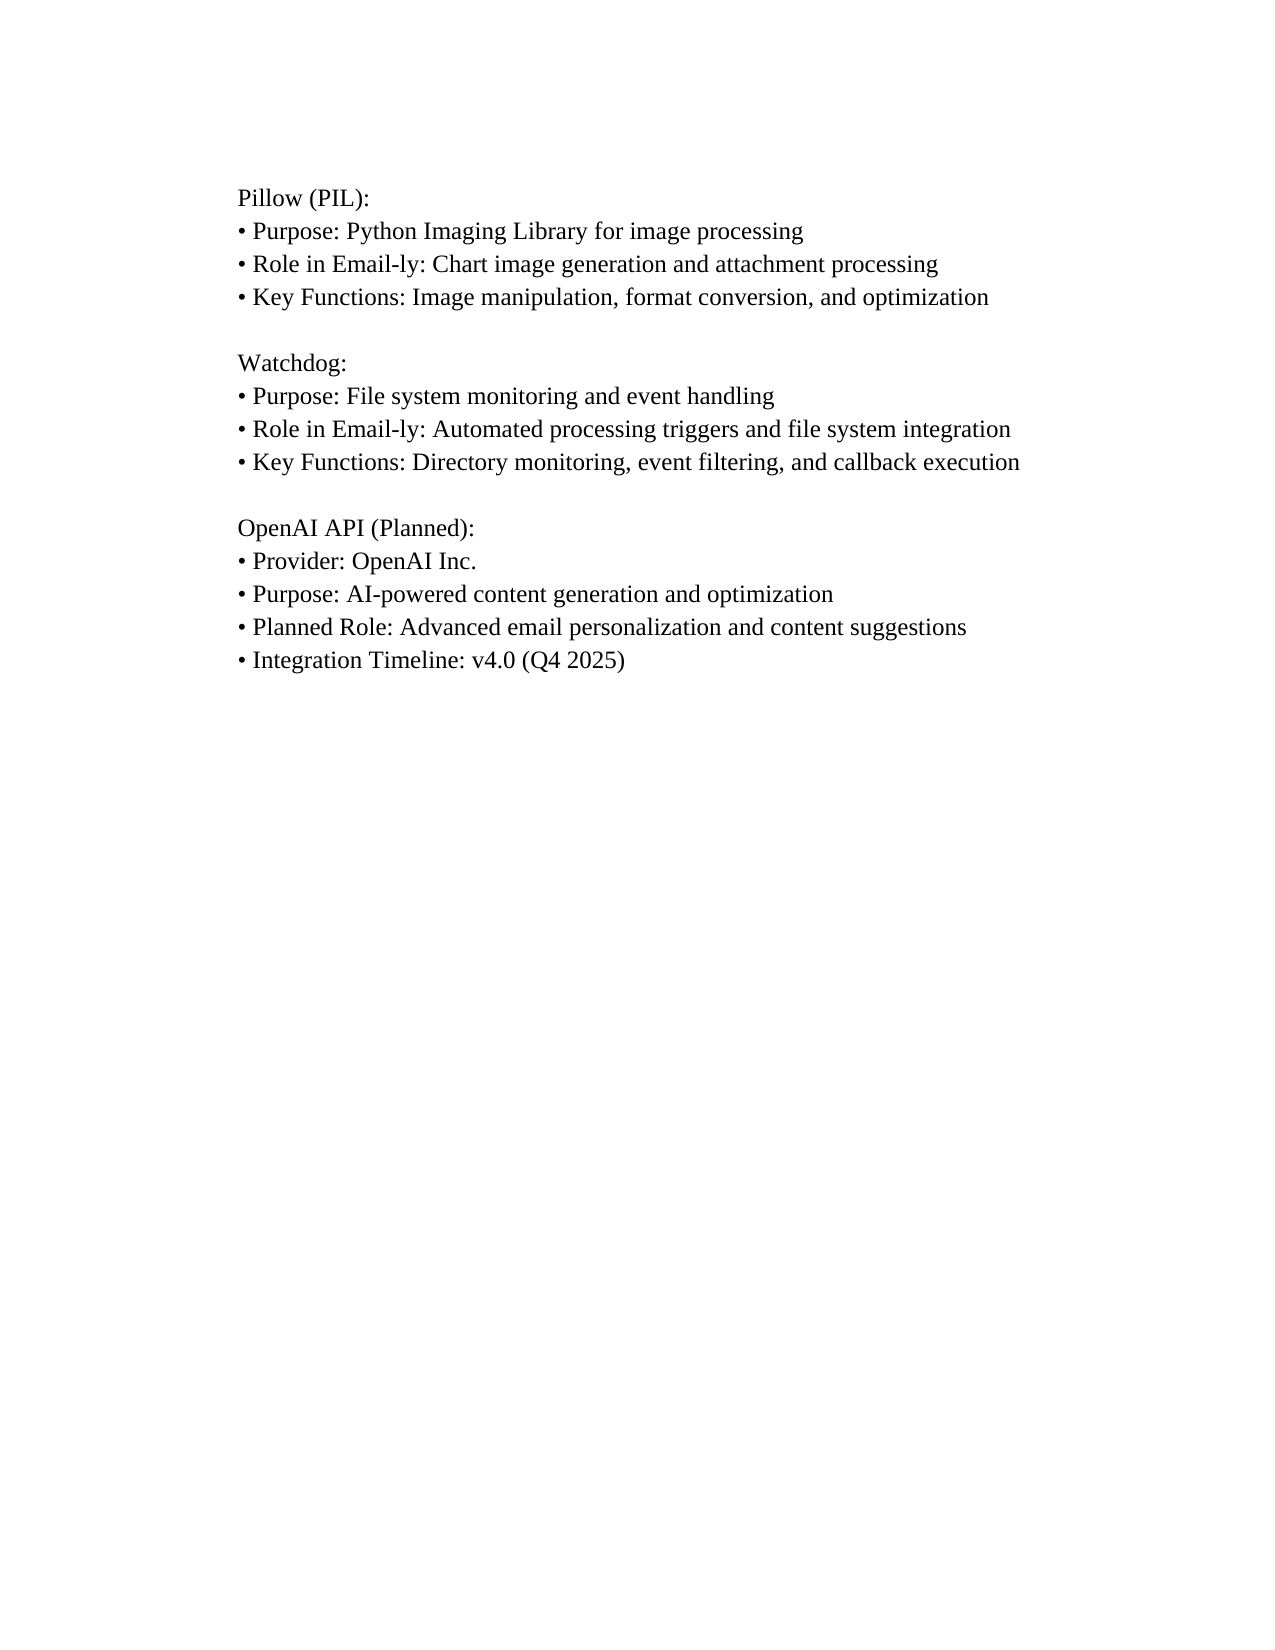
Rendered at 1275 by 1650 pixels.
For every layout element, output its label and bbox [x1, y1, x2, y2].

text [187, 150, 1087, 707]
